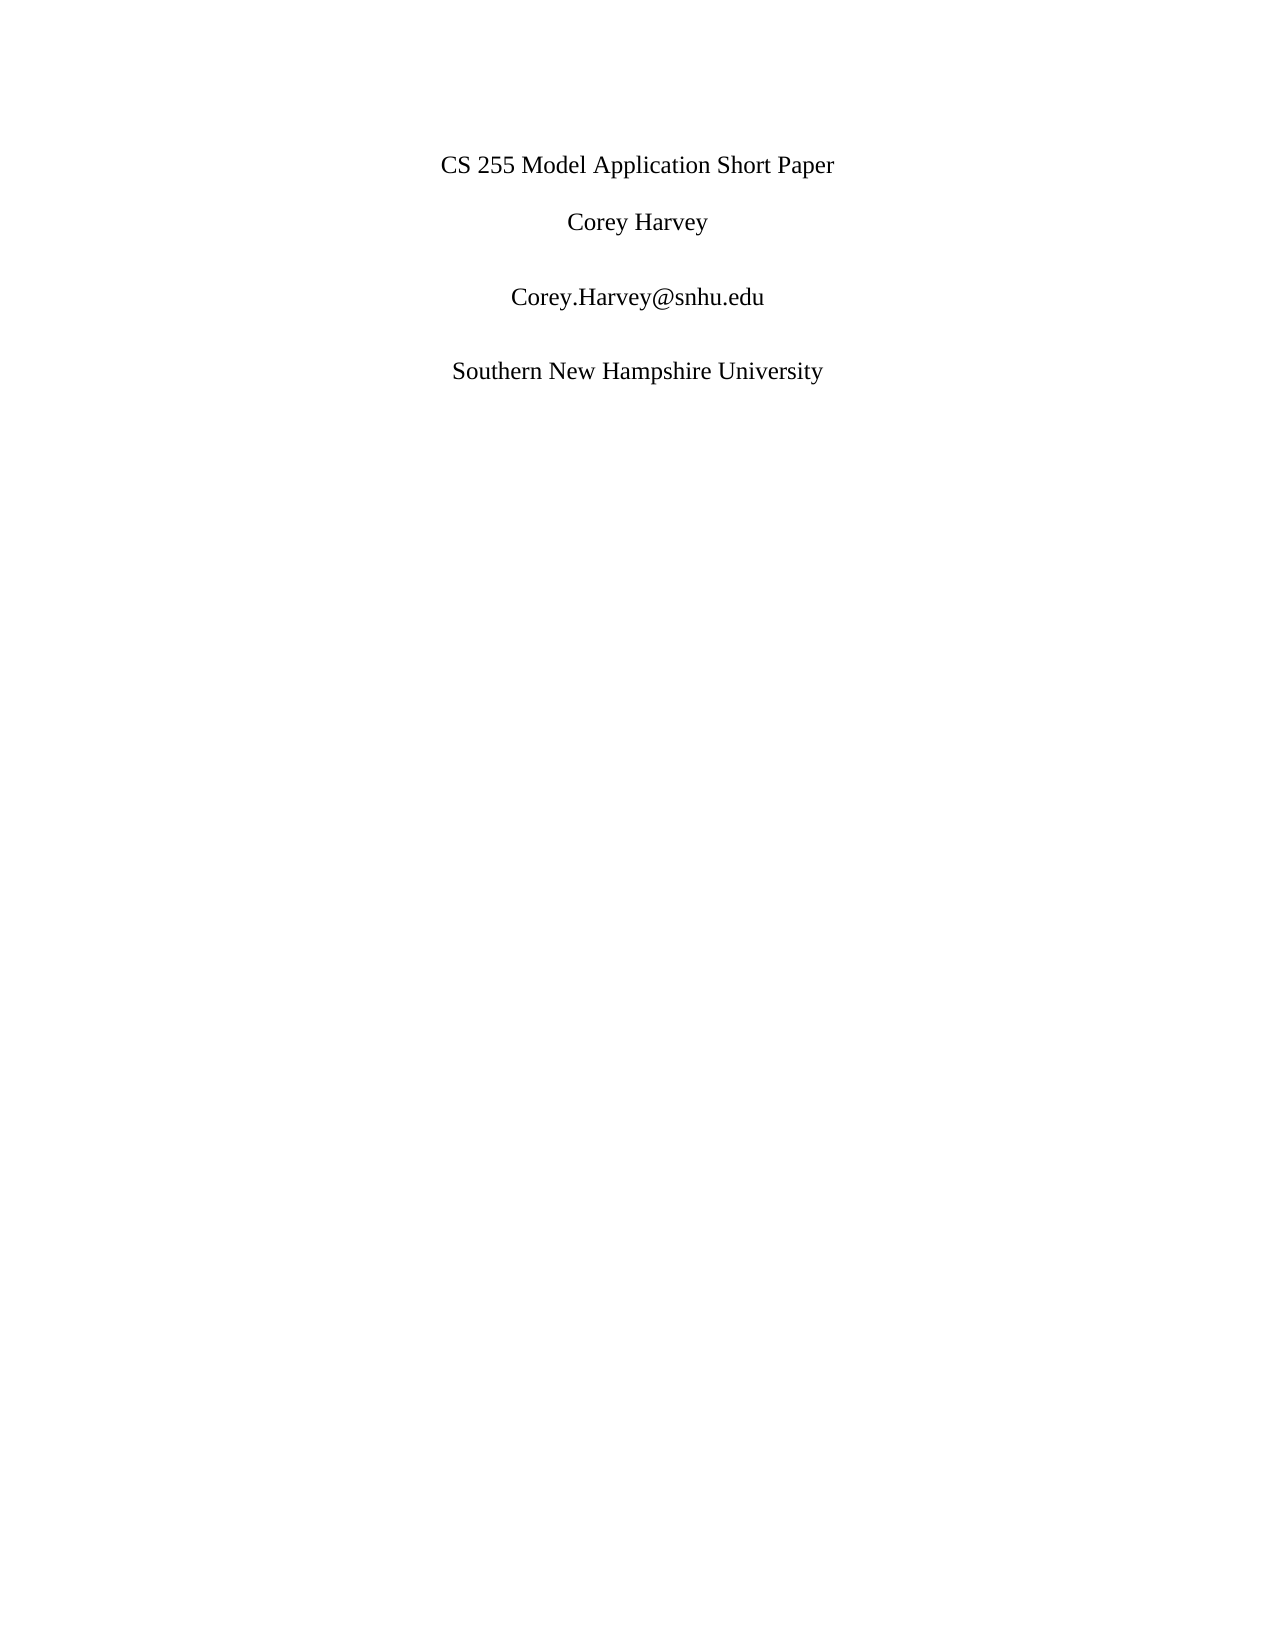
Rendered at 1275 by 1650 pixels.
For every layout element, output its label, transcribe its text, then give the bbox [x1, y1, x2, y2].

subtitle CS 255 Model Application Short Paper [150, 150, 1125, 179]
text Corey Harvey [150, 207, 1125, 236]
text Corey.Harvey@snhu.edu [150, 282, 1125, 310]
text Southern New Hampshire University [150, 356, 1125, 384]
